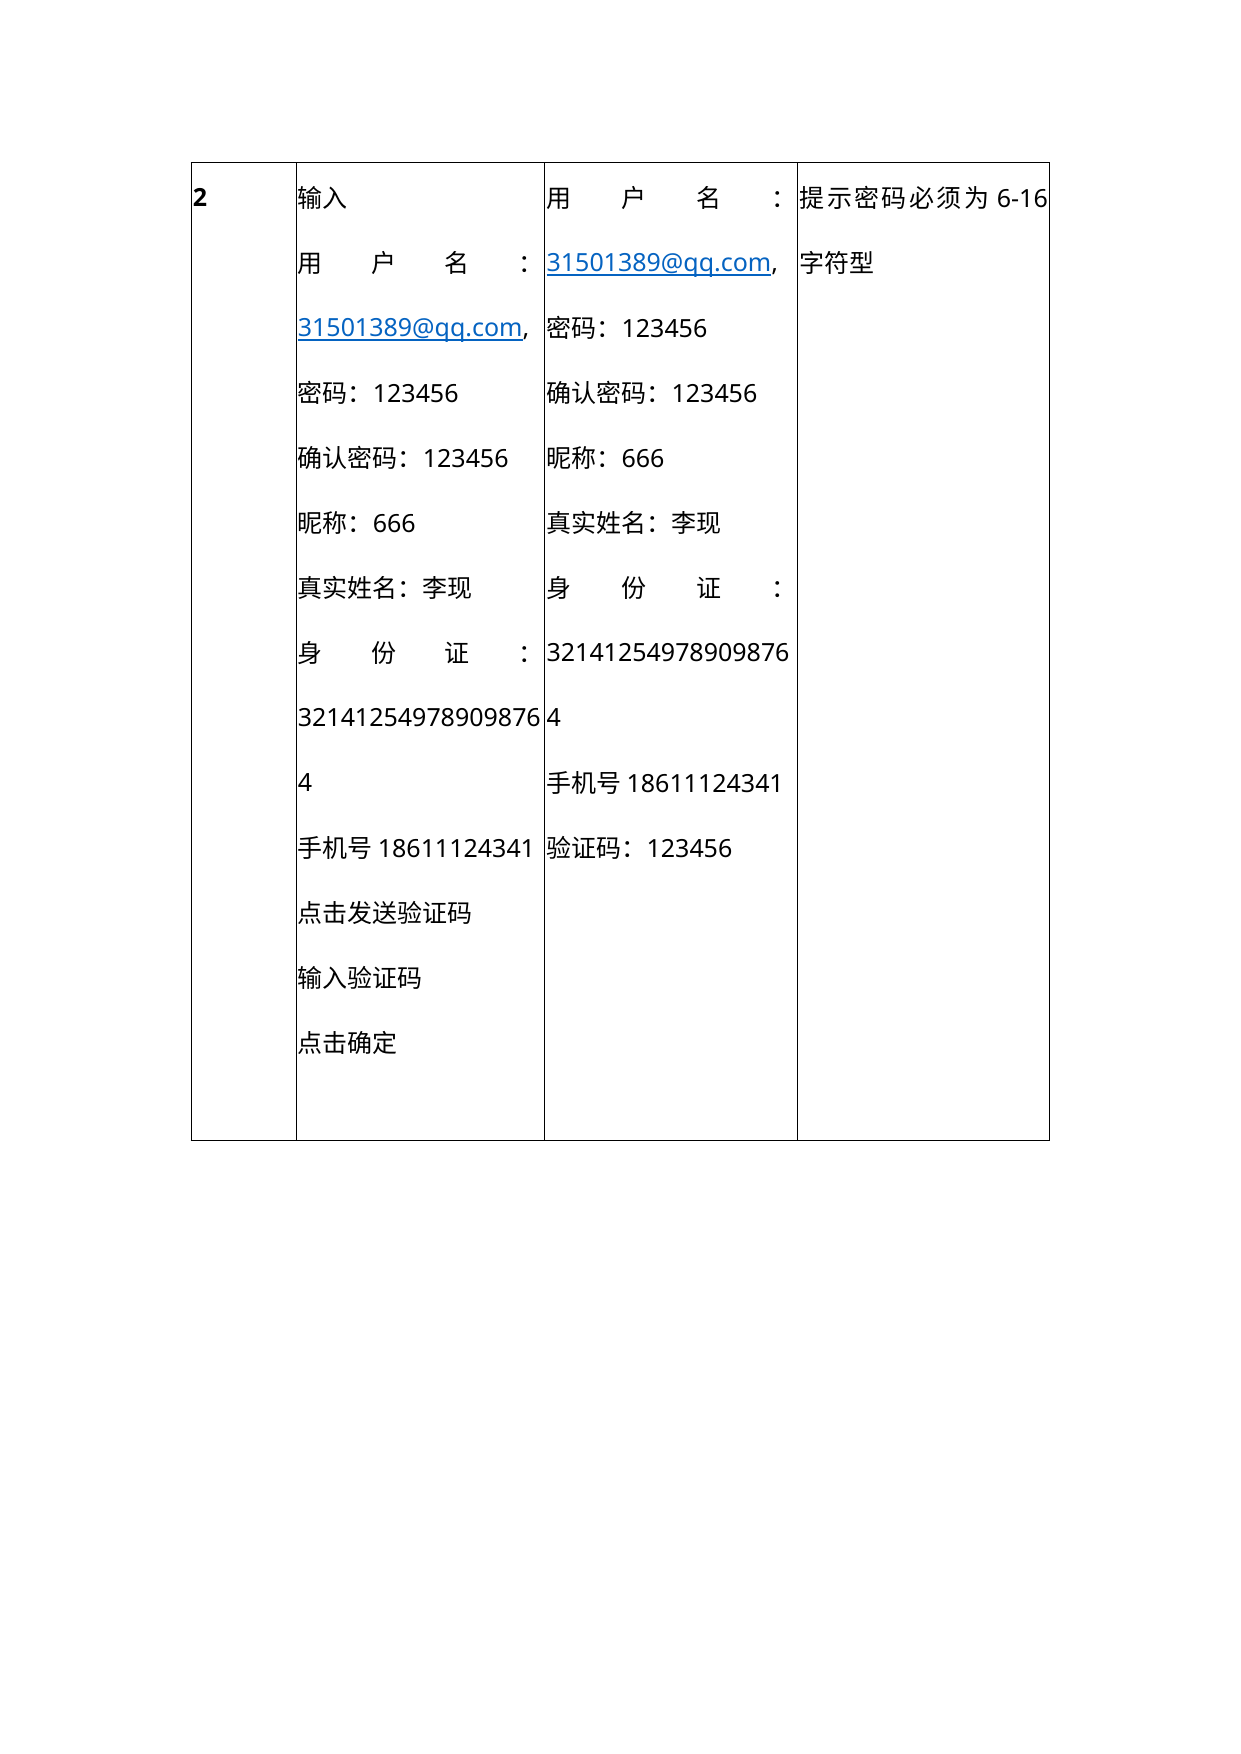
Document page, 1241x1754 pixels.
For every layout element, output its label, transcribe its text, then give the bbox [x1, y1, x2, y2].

table_cell 提示密码必须为6-16字符型 [798, 163, 1049, 1139]
table_cell 输入 用户名：31501389@qq.com, 密码：123456 确认密码：123456 昵称：666 真实姓名：李现 身份证：321412549789098764 手机号18611124341 点击发送验证码 输入验证码 点击确定 [297, 163, 544, 1139]
table_cell 用户名：31501389@qq.com, 密码：123456 确认密码：123456 昵称：666 真实姓名：李现 身份证：321412549789098764 手机号18611124341 验证码：123456 [545, 163, 797, 1139]
table_cell 2 [192, 163, 296, 1139]
